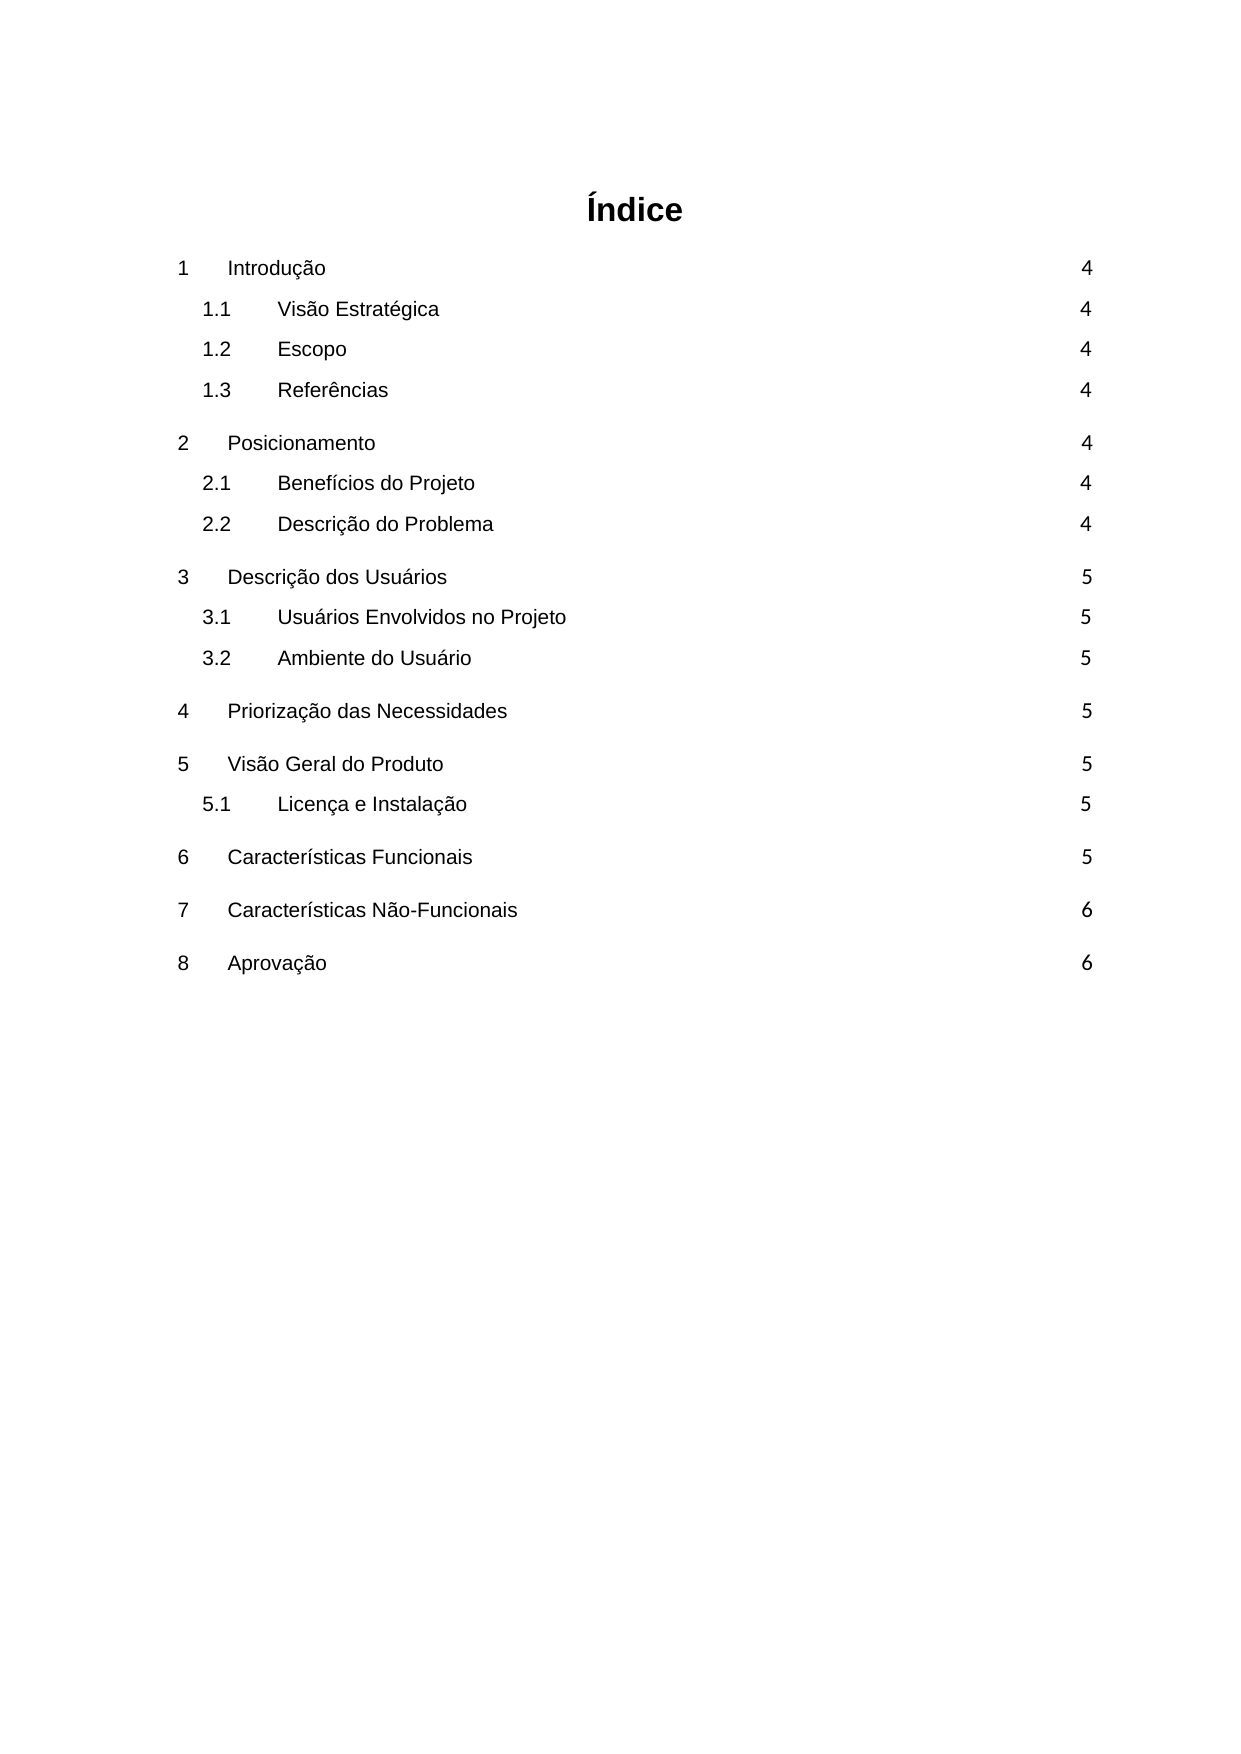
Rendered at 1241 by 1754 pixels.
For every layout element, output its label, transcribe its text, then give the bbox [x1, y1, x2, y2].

title Índice [177, 190, 1092, 228]
